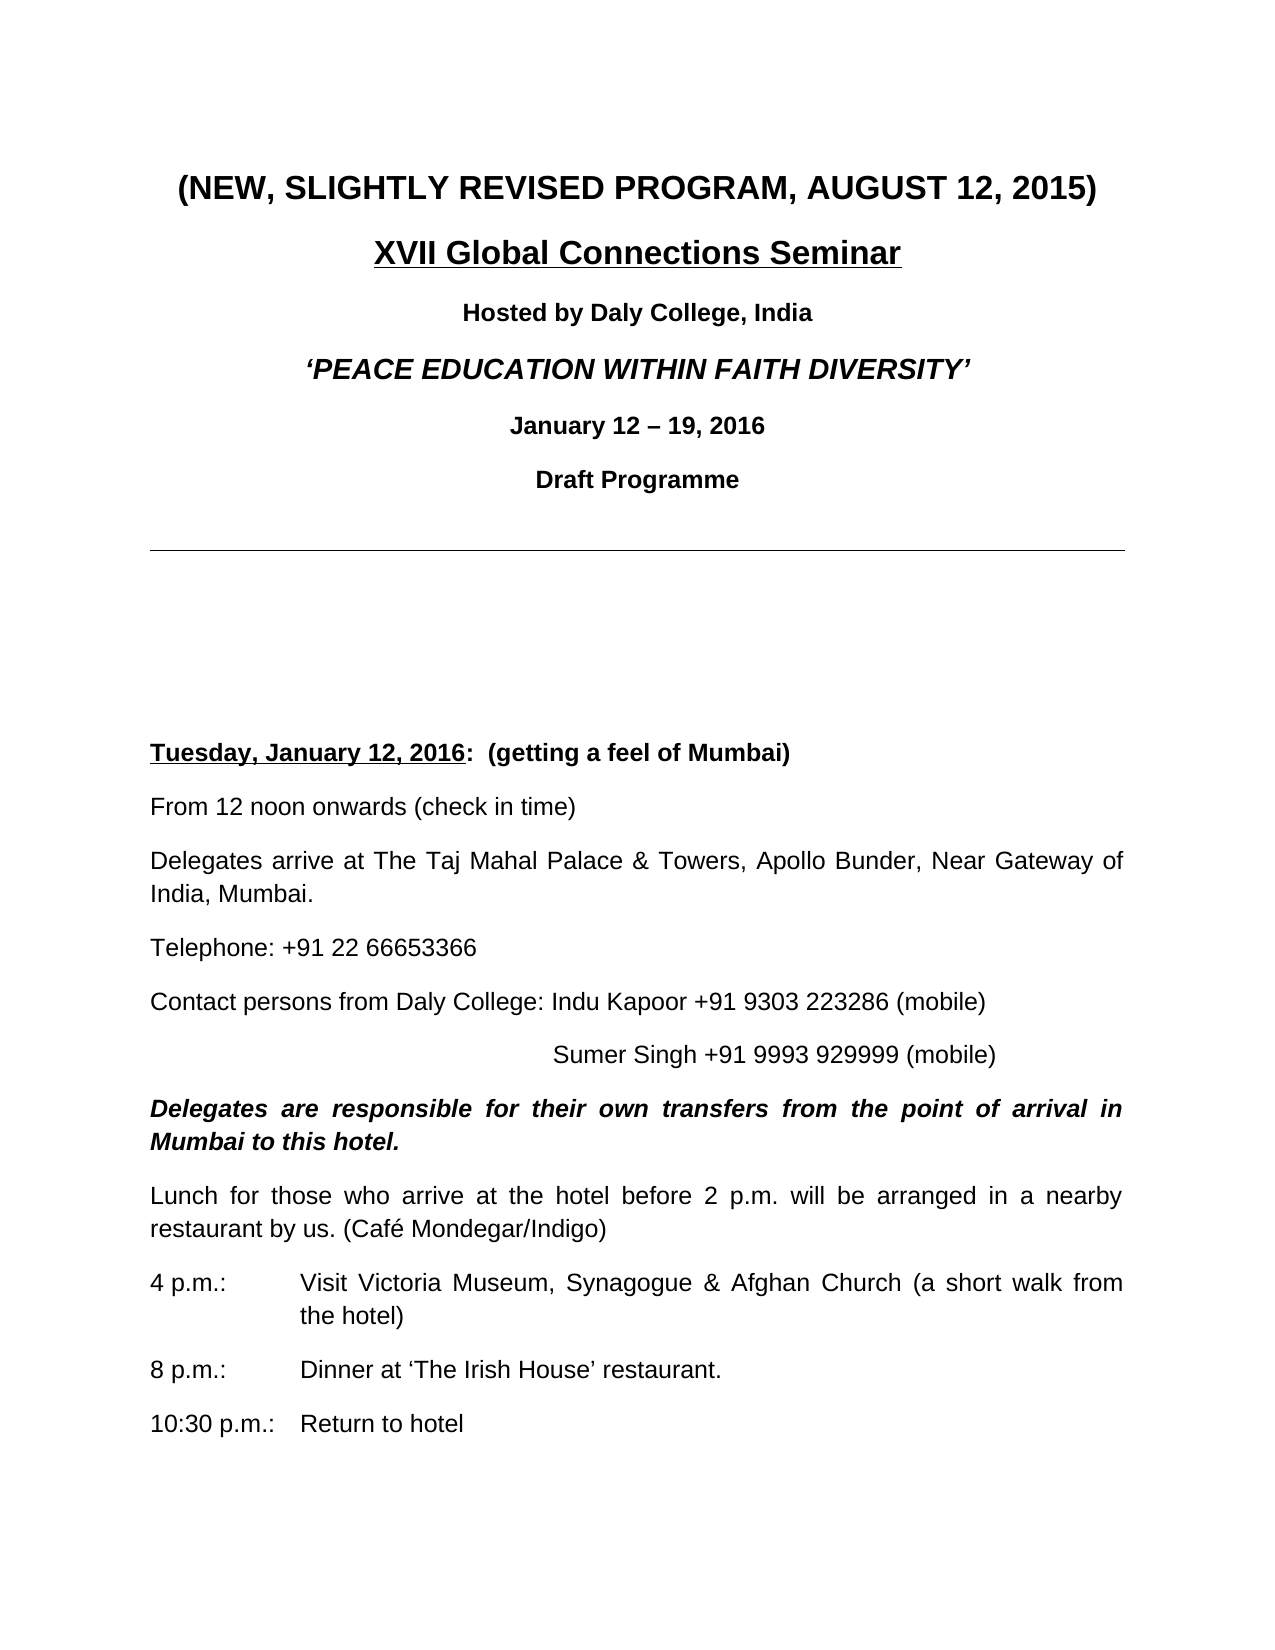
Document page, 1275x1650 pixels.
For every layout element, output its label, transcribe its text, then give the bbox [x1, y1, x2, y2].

text January 12 – 19, 2016 [150, 411, 1125, 440]
text (NEW, SLIGHTLY REVISED PROGRAM, AUGUST 12, 2015) [150, 168, 1125, 207]
text Sumer Singh +91 9993 929999 (mobile) [150, 1040, 1125, 1069]
text Hosted by Daly College, India [150, 298, 1125, 327]
text 4 p.m.: Visit Victoria Museum, Synagogue & Afghan Church (a short walk from the hotel) [150, 1268, 1125, 1330]
text Delegates arrive at The Taj Mahal Palace & Towers, Apollo Bunder, Near Gateway of India, Mumbai. [150, 846, 1125, 908]
text Tuesday, January 12, 2016: (getting a feel of Mumbai) [150, 738, 1125, 767]
text XVII Global Connections Seminar [150, 233, 1125, 272]
text 8 p.m.: Dinner at ‘The Irish House’ restaurant. [150, 1355, 1125, 1384]
text 10:30 p.m.: Return to hotel [150, 1409, 1125, 1437]
text ‘PEACE EDUCATION WITHIN FAITH DIVERSITY’ [150, 352, 1125, 386]
text Lunch for those who arrive at the hotel before 2 p.m. will be arranged in a nearby restaurant by us. (Café Mondegar/Indigo) [150, 1181, 1125, 1243]
text Draft Programme [150, 465, 1125, 494]
text Delegates are responsible for their own transfers from the point of arrival in Mumbai to this hotel. [150, 1094, 1125, 1156]
text Telephone: +91 22 66653366 [150, 933, 1125, 961]
text From 12 noon onwards (check in time) [150, 792, 1125, 821]
text Contact persons from Daly College: Indu Kapoor +91 9303 223286 (mobile) [150, 987, 1125, 1015]
